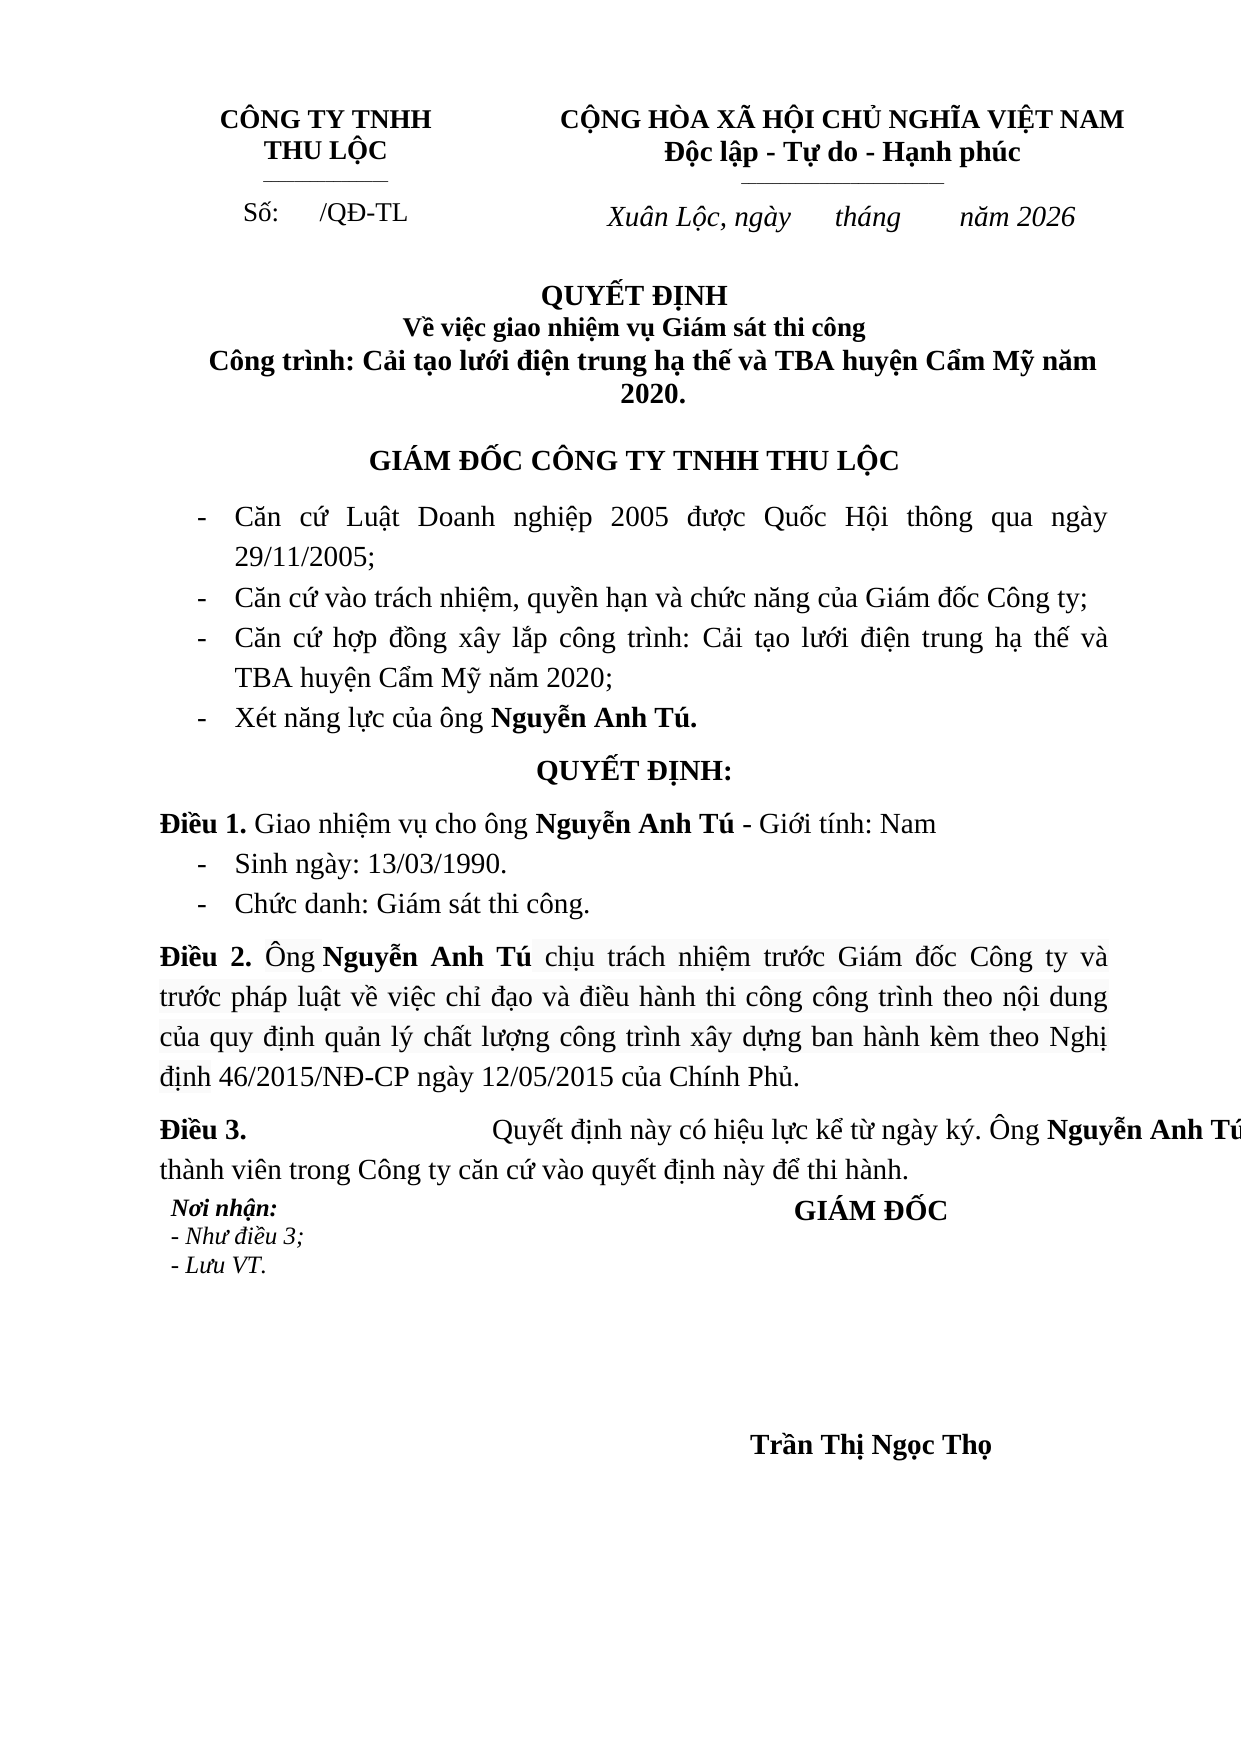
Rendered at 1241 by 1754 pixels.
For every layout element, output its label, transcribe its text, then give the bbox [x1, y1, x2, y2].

table_header CỘNG HÒA XÃ HỘI CHỦ NGHĨA VIỆT NAM Độc lập - Tự do - Hạnh phúc __________________________ Xuân Lộc, ngày tháng năm 2020 [525, 103, 1160, 261]
list Sinh ngày: 13/03/1990. [197, 846, 1109, 879]
text Công trình: Cải tạo lưới điện trung hạ thế và TBA huyện Cẩm Mỹ năm 2020. [197, 343, 1109, 410]
list Căn cứ Luật Doanh nghiệp 2005 được Quốc Hội thông qua ngày 29/11/2005; [197, 499, 1109, 573]
table_header Nơi nhận: - Như điều 3; - Lưu VT. [159, 1193, 633, 1461]
list Chức danh: Giám sát thi công. [197, 886, 1109, 920]
text QUYẾT ĐỊNH: [159, 753, 1109, 787]
list Căn cứ vào trách nhiệm, quyền hạn và chức năng của Giám đốc Công ty; [197, 580, 1109, 613]
subtitle Về việc giao nhiệm vụ Giám sát thi công [159, 311, 1109, 343]
text Điều 2. Ông Nguyễn Anh Tú chịu trách nhiệm trước Giám đốc Công ty và trước pháp luật về việc chỉ đạo và điều hành thi công công trình theo nội dung của quy định quản lý chất lượng công trình xây dựng ban hành kèm theo Nghị định 46/2015/NĐ-CP ngày 12/05/2015 của Chính Phủ. [159, 1053, 1109, 1093]
list Xét năng lực của ông Nguyễn Anh Tú. [197, 700, 1109, 734]
list Căn cứ hợp đồng xây lắp công trình: Cải tạo lưới điện trung hạ thế và TBA huyện Cẩm Mỹ năm 2020; [197, 620, 1109, 694]
text Điều 1. Giao nhiệm vụ cho ông Nguyễn Anh Tú - Giới tính: Nam [159, 806, 1109, 839]
text Điều 2. Ông Nguyễn Anh Tú chịu trách nhiệm trước Giám đốc Công ty và trước pháp luật về việc chỉ đạo và điều hành thi công công trình theo nội dung của quy định quản lý chất lượng công trình xây dựng ban hành kèm theo Nghị định 46/2015/NĐ-CP ngày 12/05/2015 của Chính Phủ. [159, 939, 1109, 979]
text Điều 3. Quyết định này có hiệu lực kể từ ngày ký. Ông Nguyễn Anh Tú và các thành viên trong Công ty căn cứ vào quyết định này để thi hành. [159, 1112, 1109, 1186]
text QUYẾT ĐỊNH [159, 278, 1109, 311]
table_header GIÁM ĐỐC Trần Thị Ngọc Thọ [633, 1193, 1109, 1461]
table_header CÔNG TY TNHH THU LỘC ________________ Số: /QĐ-TL [126, 103, 525, 261]
text GIÁM ĐỐC CÔNG TY TNHH THU LỘC [159, 443, 1109, 477]
